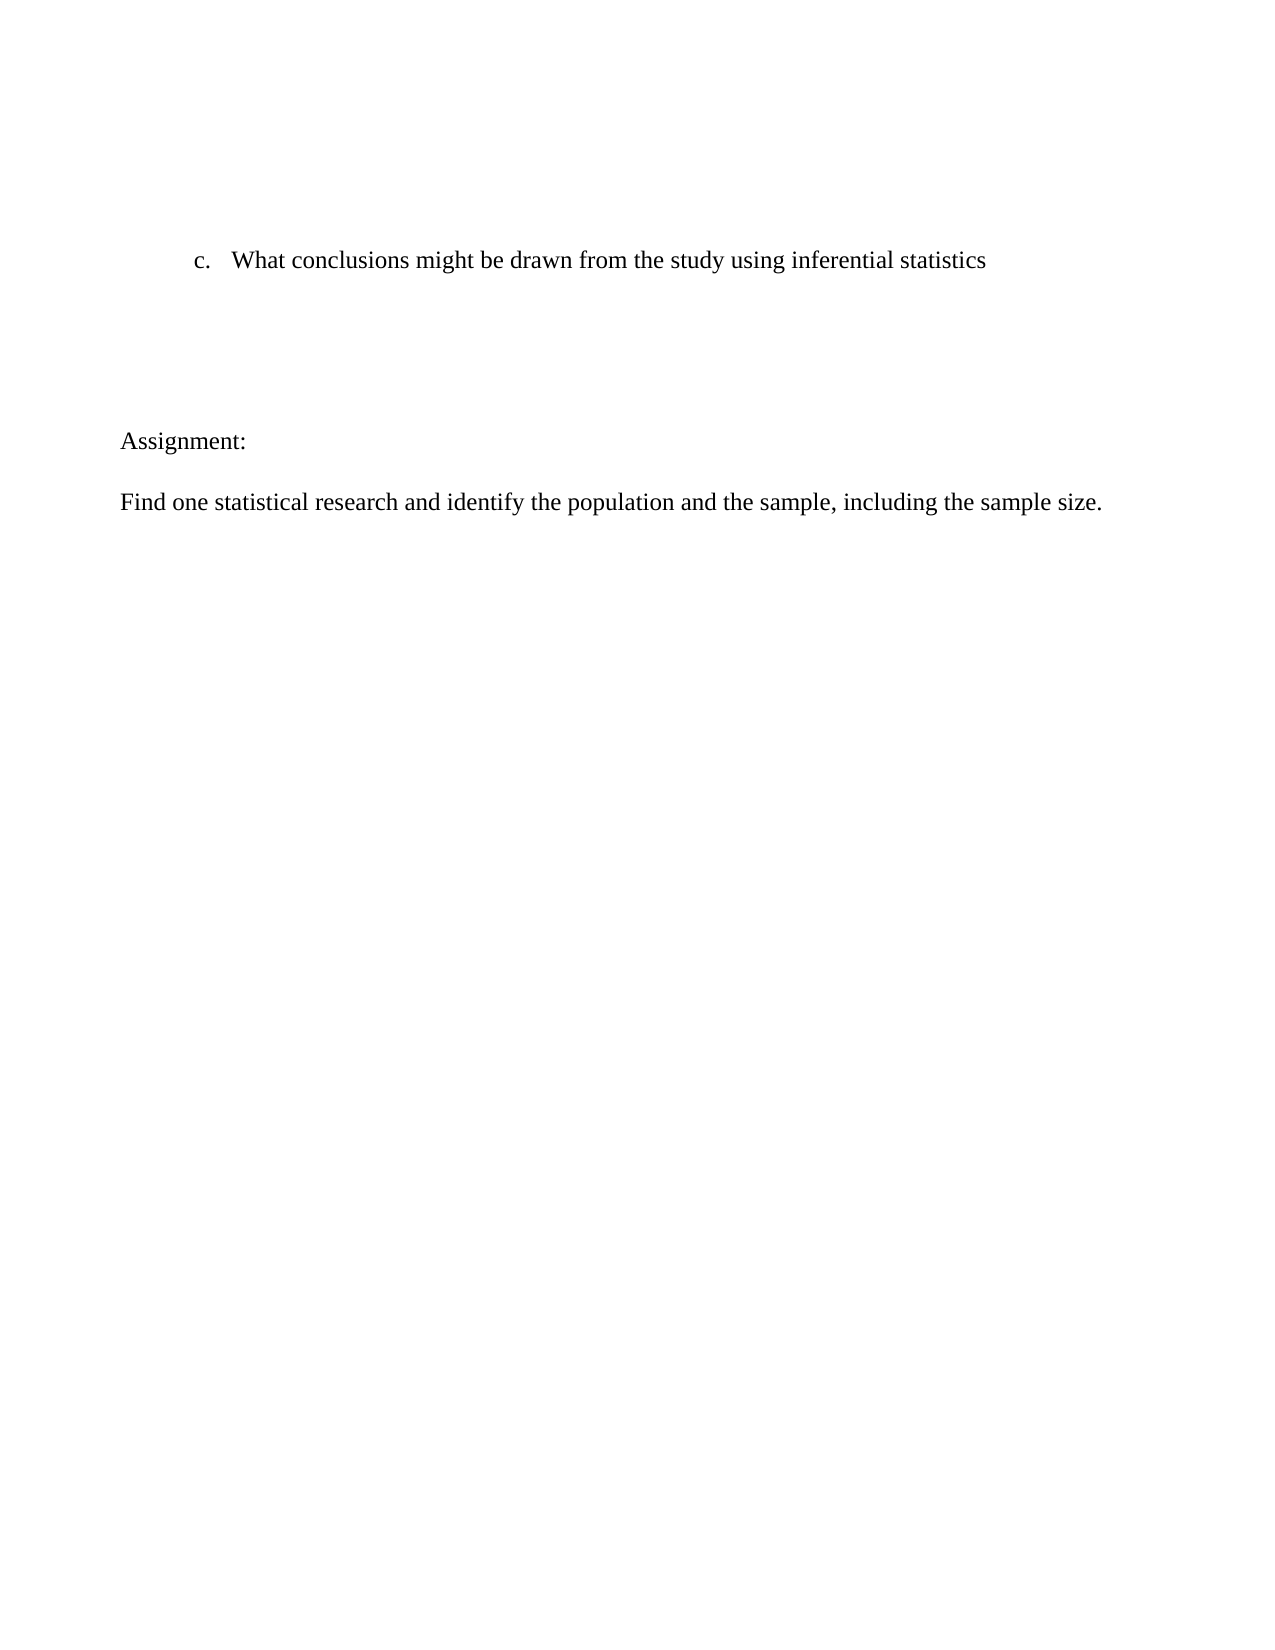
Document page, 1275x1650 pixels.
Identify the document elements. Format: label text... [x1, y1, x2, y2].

text Assignment: [120, 426, 1147, 455]
text Find one statistical research and identify the population and the sample, including the sample size. [120, 487, 1147, 516]
list What conclusions might be drawn from the study using inferential statistics [193, 245, 1147, 274]
